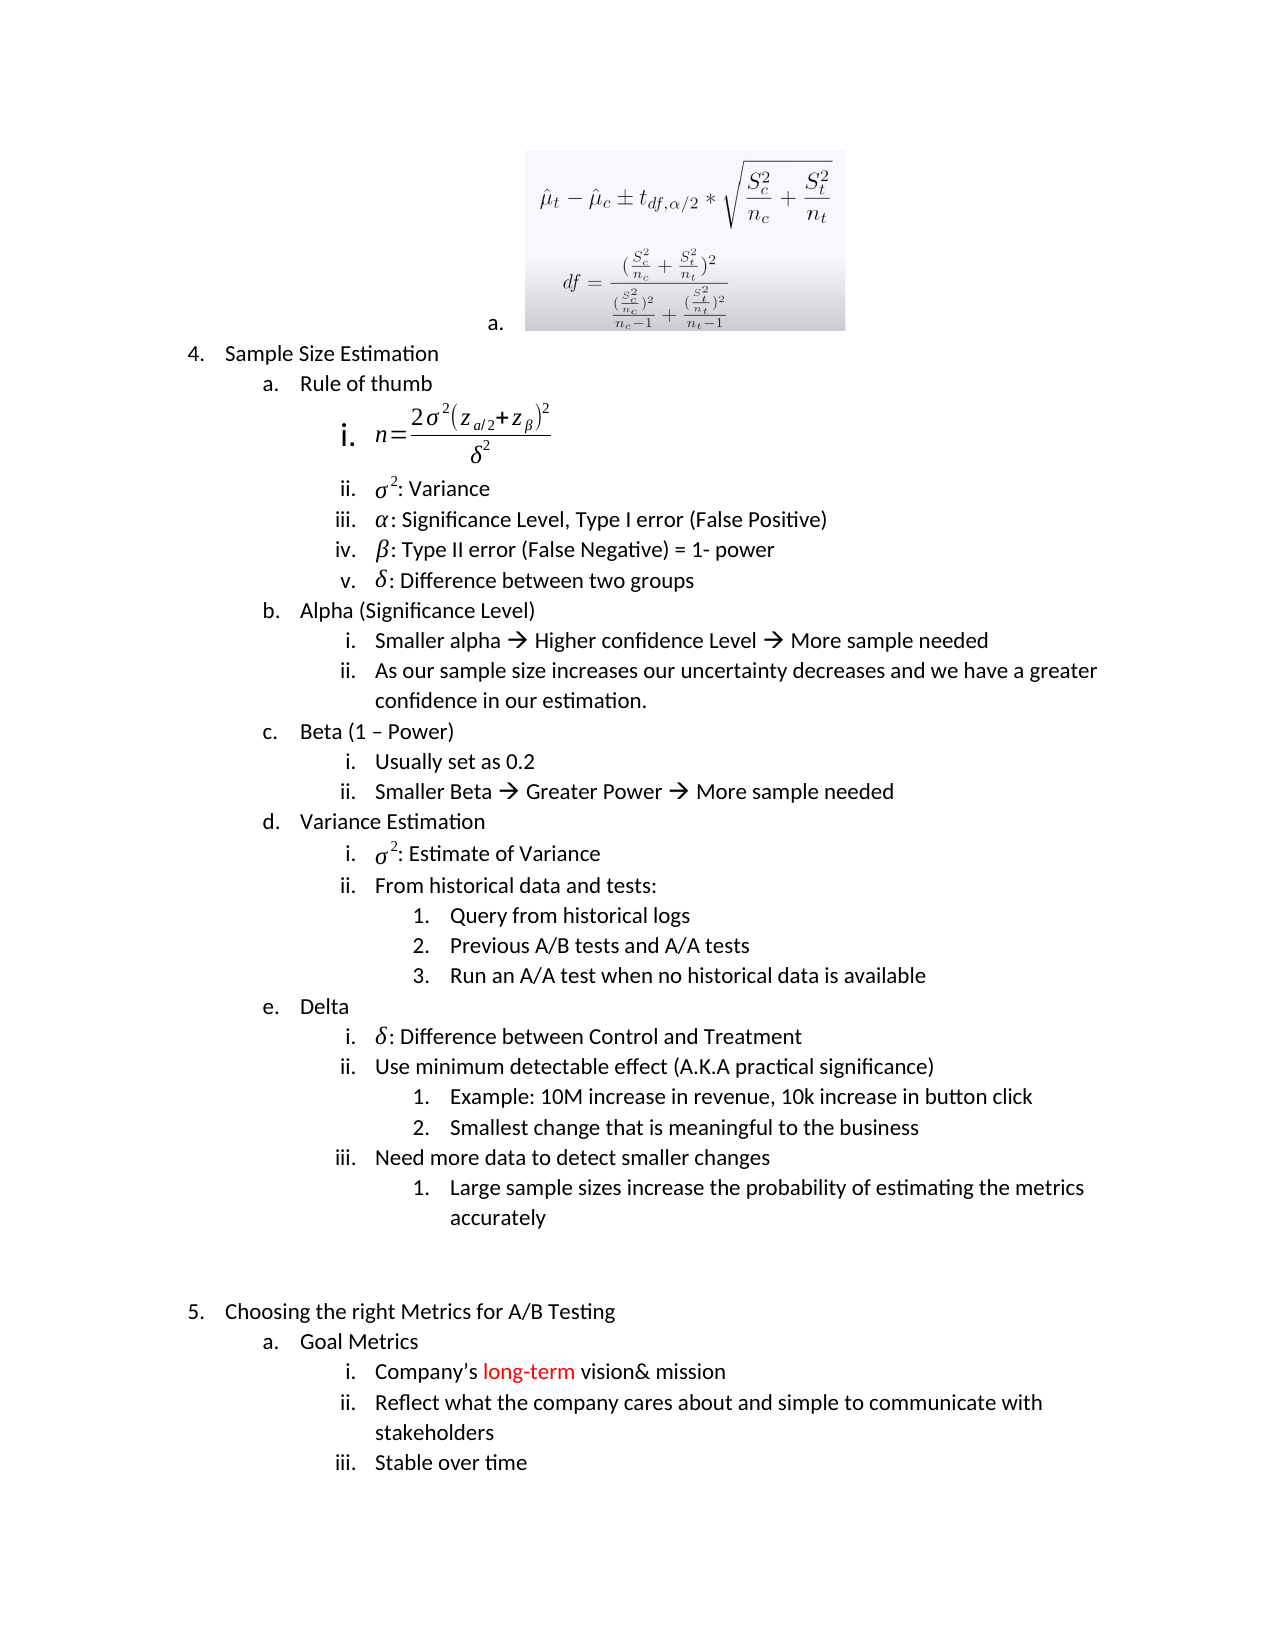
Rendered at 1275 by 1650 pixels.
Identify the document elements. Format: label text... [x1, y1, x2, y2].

list Reflect what the company cares about and simple to communicate with stakeholders [356, 1388, 1125, 1446]
list Alpha (Significance Level) [262, 596, 1125, 624]
list As our sample size increases our uncertainty decreases and we have a greater confidence in our estimation. [356, 656, 1125, 715]
list Need more data to detect smaller changes [356, 1143, 1125, 1171]
list Example: 10M increase in revenue, 10k increase in button click [412, 1082, 1125, 1111]
list Previous A/B tests and A/A tests [412, 931, 1125, 959]
list Delta [262, 992, 1125, 1020]
list Smallest change that is meaningful to the business [412, 1113, 1125, 1141]
list Usually set as 0.2 [356, 747, 1125, 775]
list Choosing the right Metrics for A/B Testing [187, 1297, 1125, 1325]
list Goal Metrics [262, 1327, 1125, 1355]
list Rule of thumb [262, 369, 1125, 397]
list Run an A/A test when no historical data is available [412, 962, 1125, 990]
list Sample Size Estimation [187, 339, 1125, 367]
list Variance Estimation [262, 807, 1125, 836]
list : Difference between two groups [356, 566, 1125, 594]
picture [525, 150, 846, 331]
list : Estimate of Variance [356, 838, 1125, 869]
list : Difference between Control and Treatment [356, 1022, 1125, 1050]
list : Type II error (False Negative) = 1- power [356, 536, 1125, 564]
list : Significance Level, Type I error (False Positive) [356, 505, 1125, 533]
list Smaller Beta Greater Power More sample needed [356, 777, 1125, 805]
list Large sample sizes increase the probability of estimating the metrics accurately [412, 1173, 1125, 1231]
list Use minimum detectable effect (A.K.A practical significance) [356, 1052, 1125, 1080]
list Company’s long-term vision& mission [356, 1357, 1125, 1386]
list : Variance [356, 472, 1125, 503]
list Query from historical logs [412, 901, 1125, 929]
list Stable over time [356, 1448, 1125, 1476]
list From historical data and tests: [356, 871, 1125, 899]
list Smaller alpha Higher confidence Level More sample needed [356, 626, 1125, 654]
list Beta (1 – Power) [262, 717, 1125, 745]
